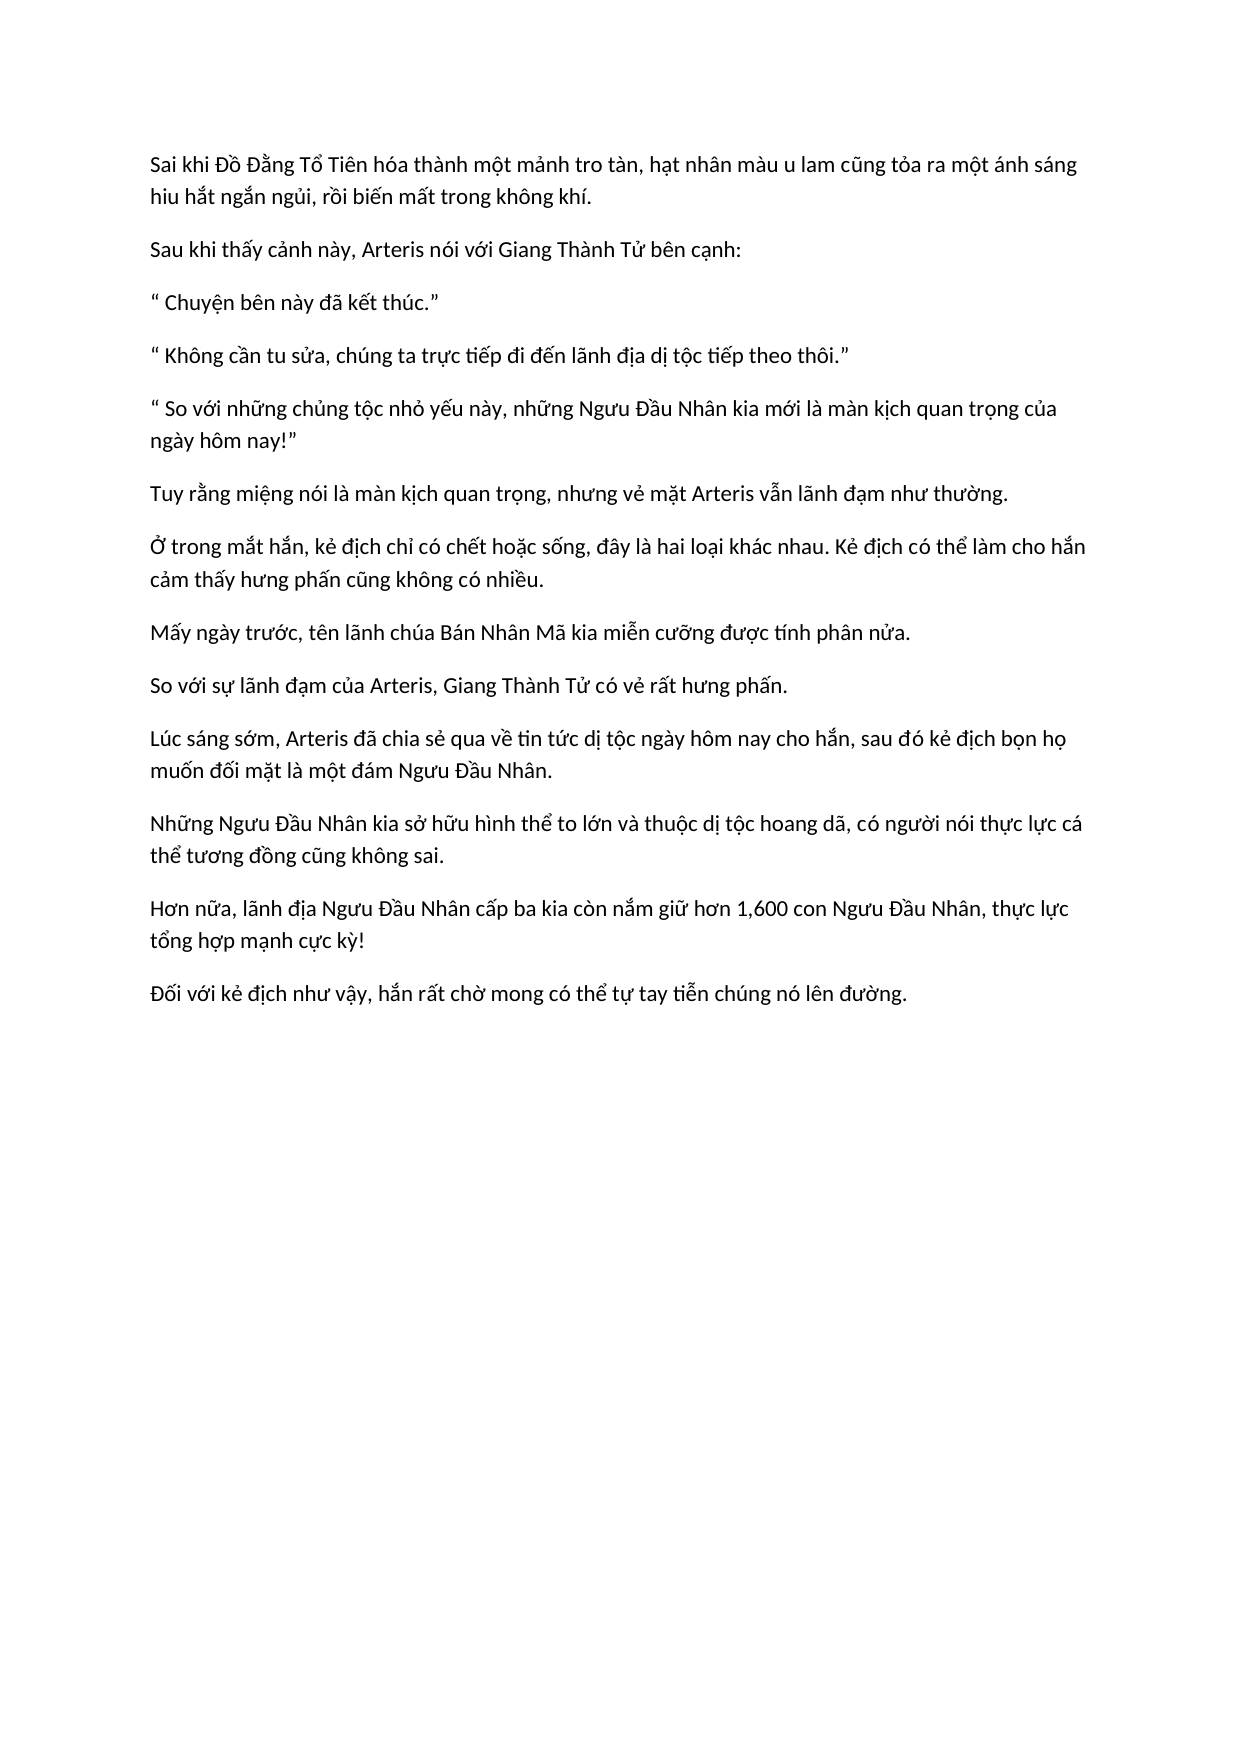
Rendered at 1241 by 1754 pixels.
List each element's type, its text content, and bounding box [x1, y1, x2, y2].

text Những Ngưu Đầu Nhân kia sở hữu hình thể to lớn và thuộc dị tộc hoang dã, có người nói thực lực cá thể tương đồng cũng không sai. [150, 809, 1090, 869]
text Lúc sáng sớm, Arteris đã chia sẻ qua về tin tức dị tộc ngày hôm nay cho hắn, sau đó kẻ địch bọn họ muốn đối mặt là một đám Ngưu Đầu Nhân. [150, 724, 1090, 784]
text Mấy ngày trước, tên lãnh chúa Bán Nhân Mã kia miễn cưỡng được tính phân nửa. [150, 618, 1090, 646]
text “ Chuyện bên này đã kết thúc.” [150, 288, 1090, 316]
text Sau khi thấy cảnh này, Arteris nói với Giang Thành Tử bên cạnh: [150, 235, 1090, 263]
text Ở trong mắt hắn, kẻ địch chỉ có chết hoặc sống, đây là hai loại khác nhau. Kẻ địch có thể làm cho hắn cảm thấy hưng phấn cũng không có nhiều. [150, 532, 1090, 593]
text “ So với những chủng tộc nhỏ yếu này, những Ngưu Đầu Nhân kia mới là màn kịch quan trọng của ngày hôm nay!” [150, 394, 1090, 454]
text Tuy rằng miệng nói là màn kịch quan trọng, nhưng vẻ mặt Arteris vẫn lãnh đạm như thường. [150, 479, 1090, 507]
text Đối với kẻ địch như vậy, hắn rất chờ mong có thể tự tay tiễn chúng nó lên đường. [150, 979, 1090, 1007]
text Sai khi Đồ Đằng Tổ Tiên hóa thành một mảnh tro tàn, hạt nhân màu u lam cũng tỏa ra một ánh sáng hiu hắt ngắn ngủi, rồi biến mất trong không khí. [150, 150, 1090, 210]
text “ Không cần tu sửa, chúng ta trực tiếp đi đến lãnh địa dị tộc tiếp theo thôi.” [150, 341, 1090, 369]
text So với sự lãnh đạm của Arteris, Giang Thành Tử có vẻ rất hưng phấn. [150, 671, 1090, 699]
text Hơn nữa, lãnh địa Ngưu Đầu Nhân cấp ba kia còn nắm giữ hơn 1,600 con Ngưu Đầu Nhân, thực lực tổng hợp mạnh cực kỳ! [150, 894, 1090, 954]
